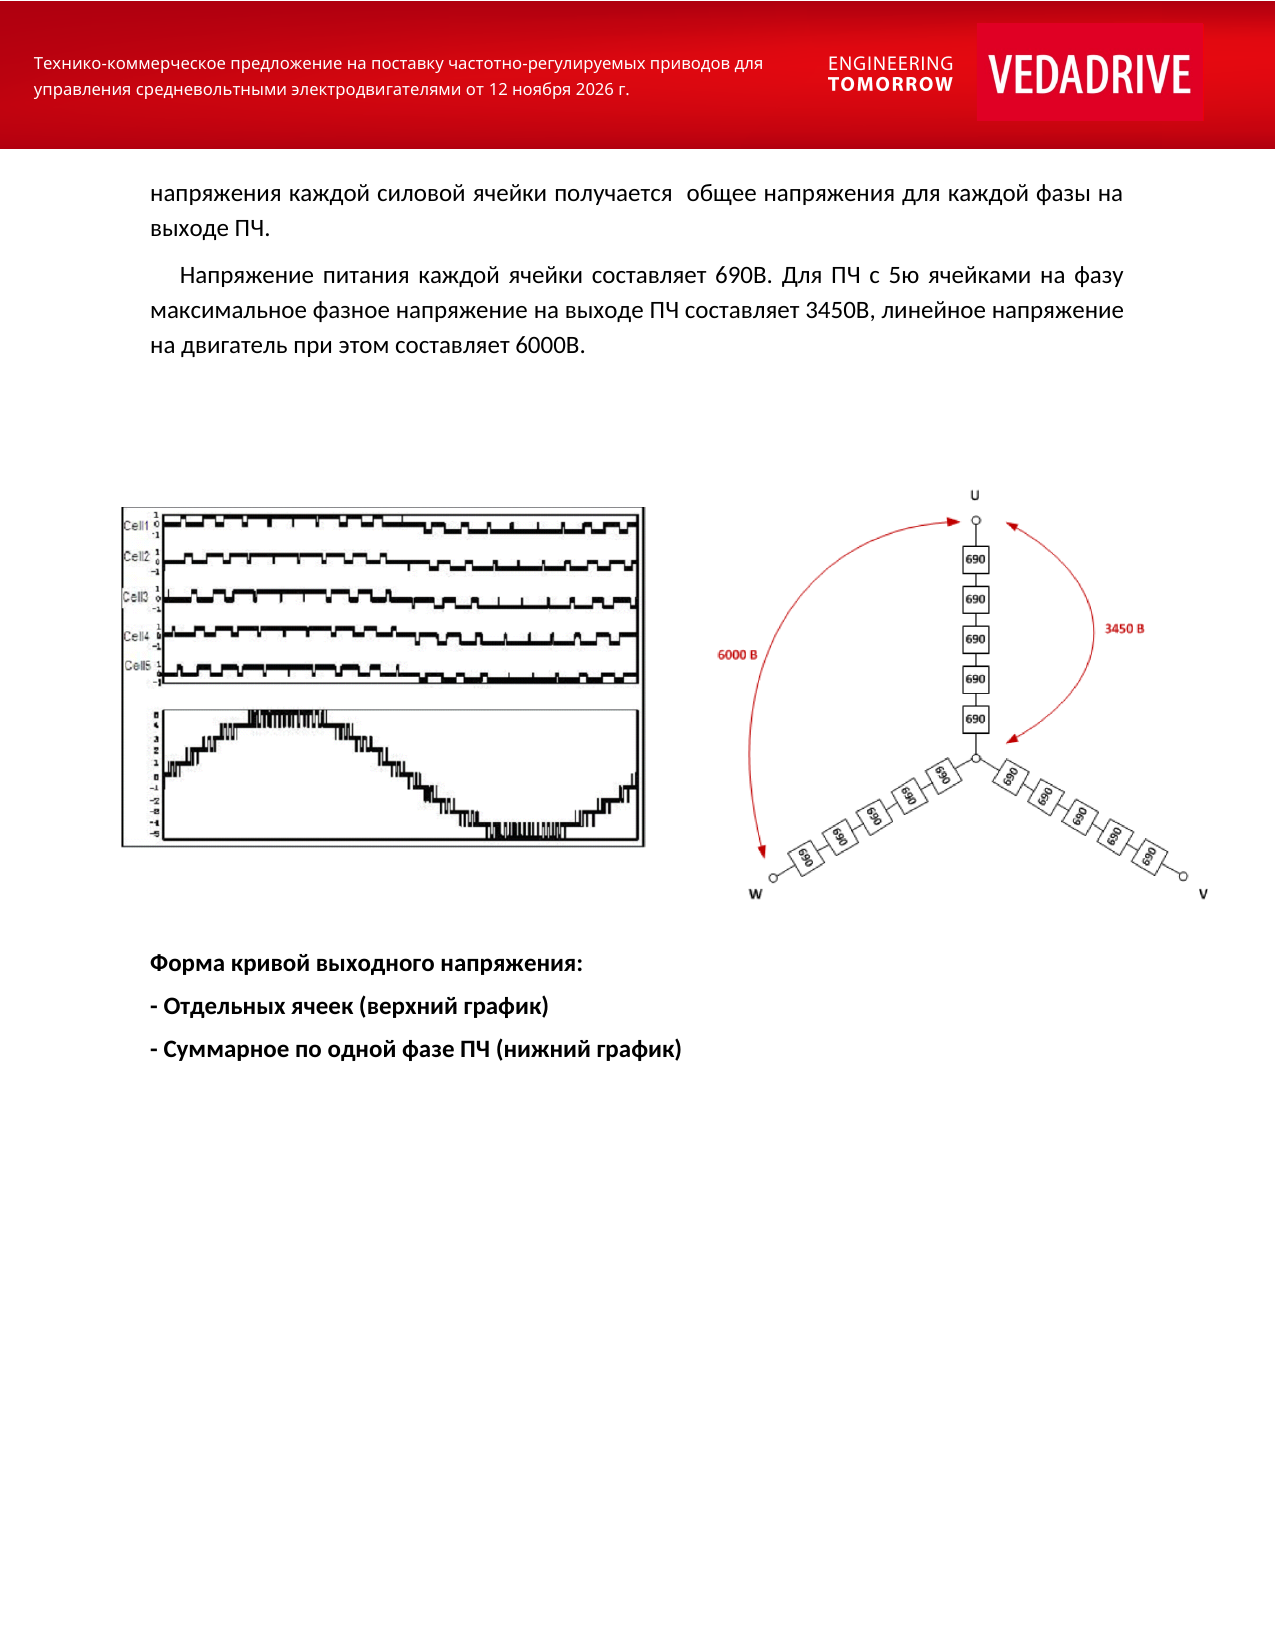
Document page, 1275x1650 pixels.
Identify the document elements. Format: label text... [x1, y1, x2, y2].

text - Суммарное по одной фазе ПЧ (нижний график) [150, 1033, 1125, 1064]
text Напряжение питания каждой ячейки составляет 690В. Для ПЧ с 5ю ячейками на фазу максимальное фазное напряжение на выходе ПЧ составляет 3450В, линейное напряжение на двигатель при этом составляет 6000В. [150, 260, 1125, 360]
picture [670, 481, 1263, 931]
picture [101, 495, 667, 858]
picture [0, 0, 1275, 149]
text - Отдельных ячеек (верхний график) [150, 990, 1125, 1021]
